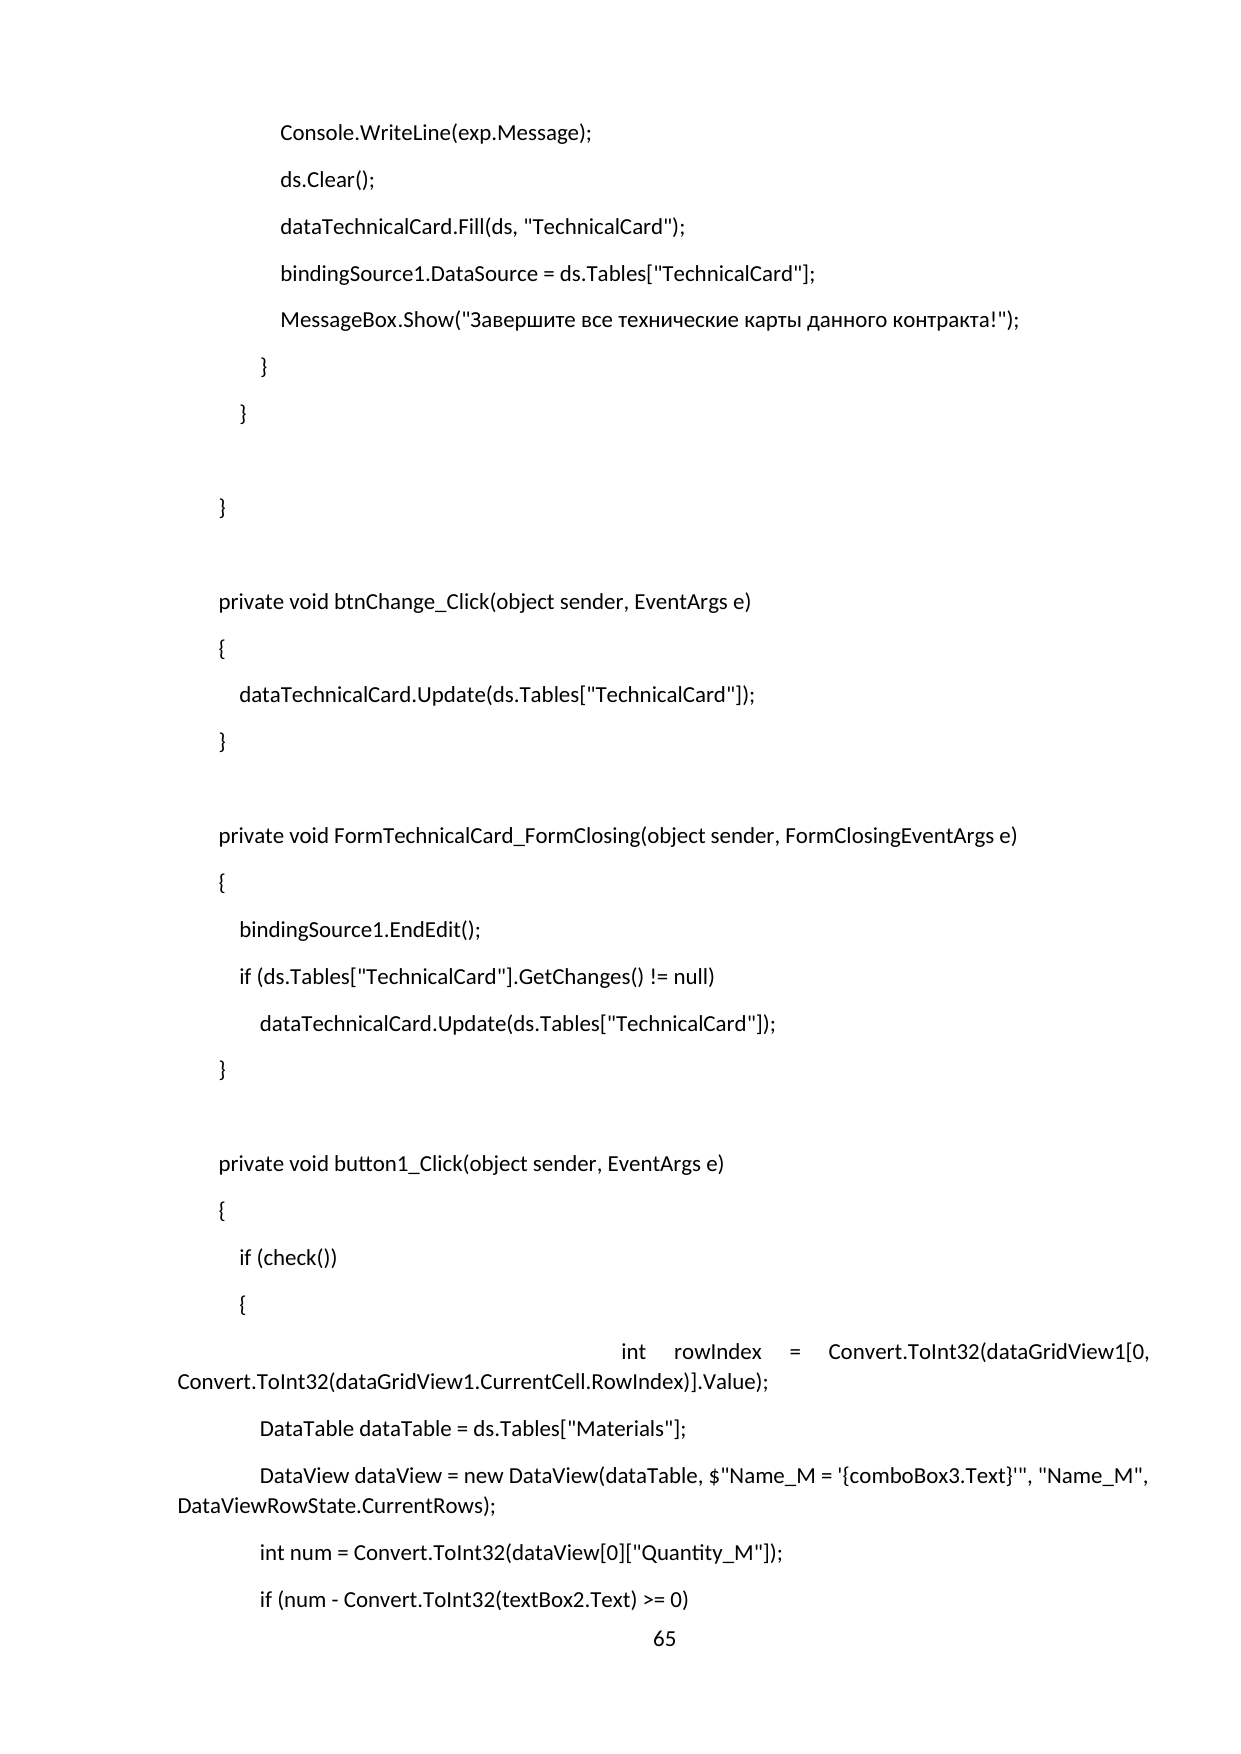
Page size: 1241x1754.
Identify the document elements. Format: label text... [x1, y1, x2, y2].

text bindingSource1.EndEdit(); [177, 915, 1152, 943]
text if (ds.Tables["TechnicalCard"].GetChanges() != null) [177, 962, 1152, 990]
text if (num - Convert.ToInt32(textBox2.Text) >= 0) [177, 1585, 1152, 1613]
text } [177, 399, 1152, 427]
text Console.WriteLine(exp.Message); [177, 118, 1152, 146]
text { [177, 868, 1152, 896]
text } [177, 352, 1152, 381]
text } [177, 493, 1152, 521]
text bindingSource1.DataSource = ds.Tables["TechnicalCard"]; [177, 259, 1152, 287]
text private void button1_Click(object sender, EventArgs e) [177, 1149, 1152, 1177]
text dataTechnicalCard.Update(ds.Tables["TechnicalCard"]); [177, 1009, 1152, 1037]
text int num = Convert.ToInt32(dataView[0]["Quantity_M"]); [177, 1538, 1152, 1566]
text { [177, 1290, 1152, 1318]
text DataTable dataTable = ds.Tables["Materials"]; [177, 1414, 1152, 1442]
text DataView dataView = new DataView(dataTable, $"Name_M = '{comboBox3.Text}'", "Name_M", DataViewRowState.CurrentRows); [177, 1461, 1152, 1519]
text { [177, 1196, 1152, 1224]
text ds.Clear(); [177, 165, 1152, 193]
text private void FormTechnicalCard_FormClosing(object sender, FormClosingEventArgs e) [177, 821, 1152, 849]
text int rowIndex = Convert.ToInt32(dataGridView1[0, Convert.ToInt32(dataGridView1.CurrentCell.RowIndex)].Value); [177, 1337, 1152, 1395]
text dataTechnicalCard.Update(ds.Tables["TechnicalCard"]); [177, 681, 1152, 709]
text private void btnChange_Click(object sender, EventArgs e) [177, 587, 1152, 615]
text } [177, 727, 1152, 756]
text } [177, 1056, 1152, 1084]
text MessageBox.Show("Завершите все технические карты данного контракта!"); [177, 306, 1152, 334]
text if (check()) [177, 1243, 1152, 1271]
text { [177, 634, 1152, 662]
text dataTechnicalCard.Fill(ds, "TechnicalCard"); [177, 212, 1152, 240]
